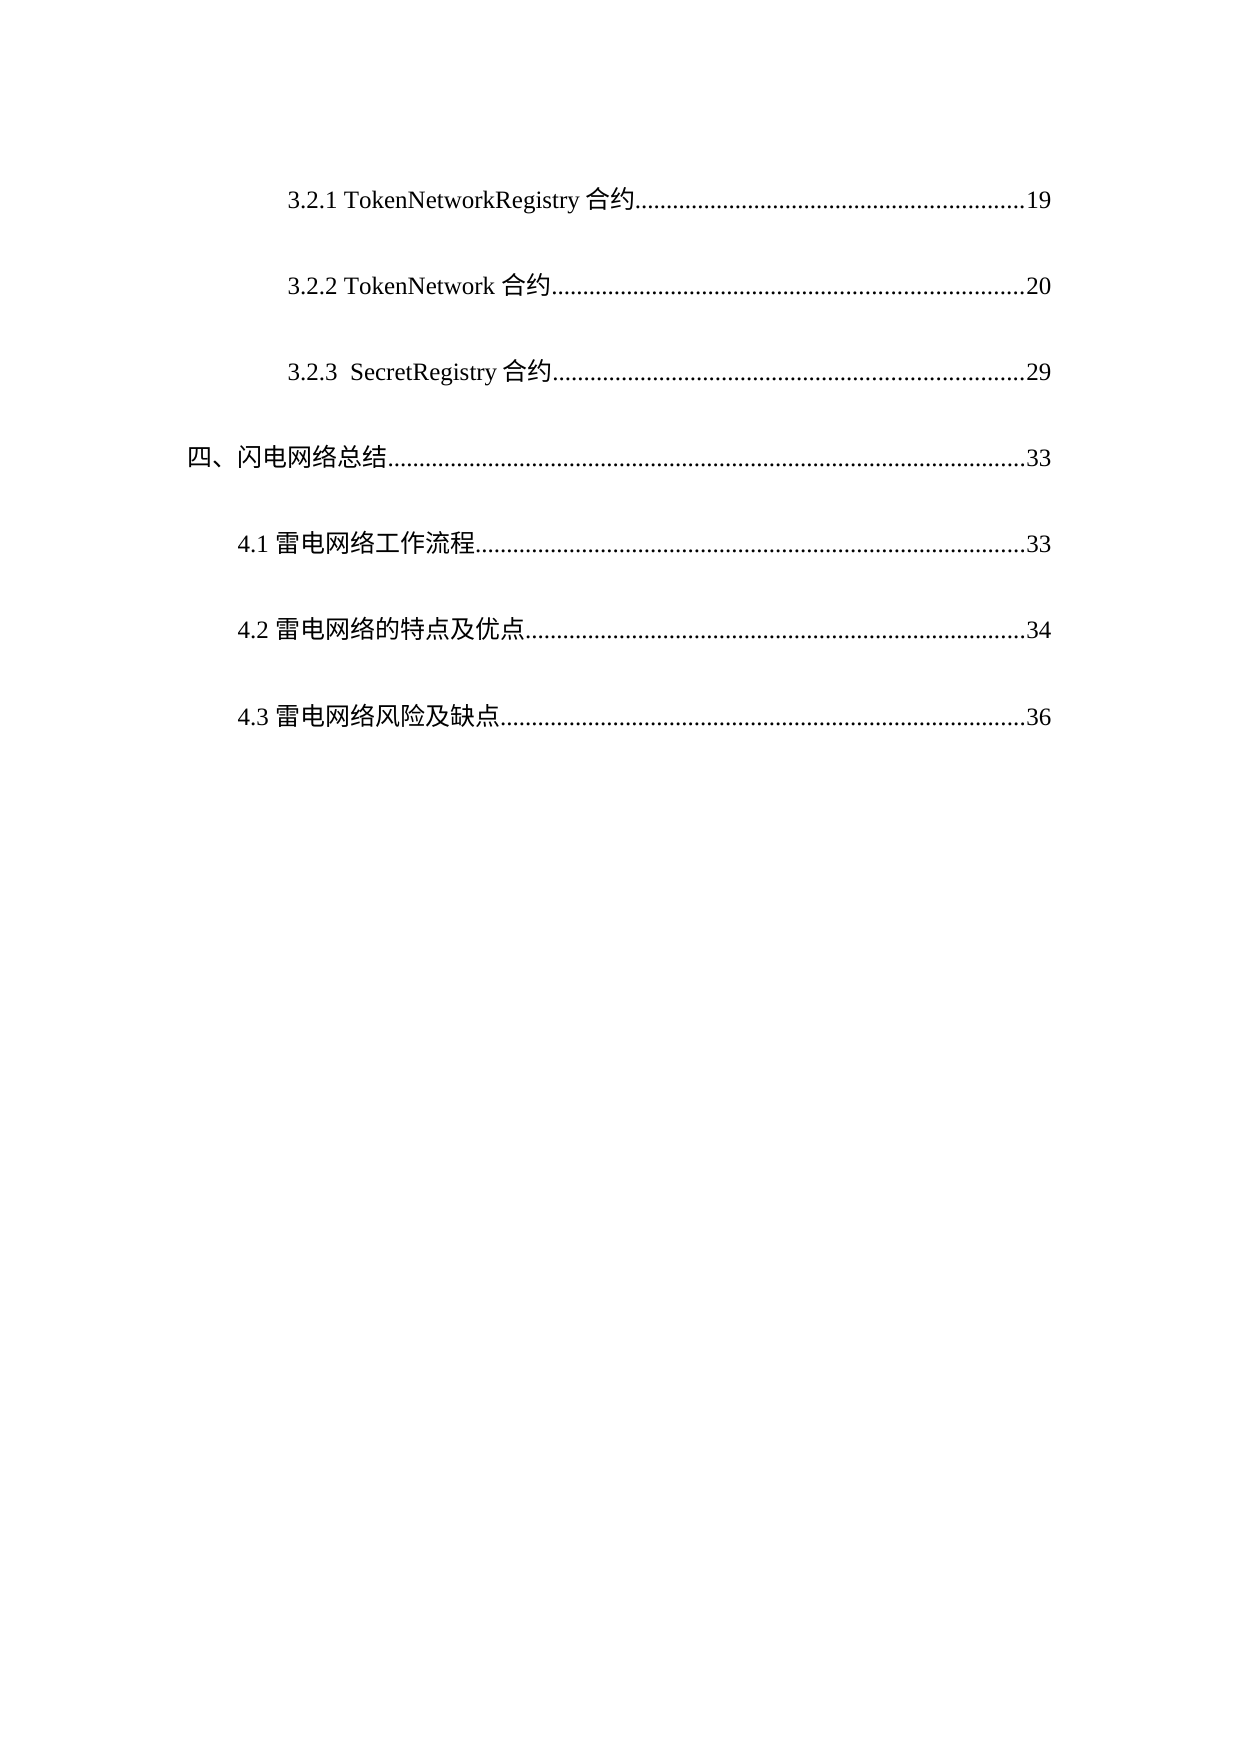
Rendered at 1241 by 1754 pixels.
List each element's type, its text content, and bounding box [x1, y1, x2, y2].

text 3.2.3 SecretRegistry合约 29 [287, 336, 1053, 404]
text 4.1 雷电网络工作流程 33 [237, 508, 1053, 576]
text 4.3 雷电网络风险及缺点 36 [237, 680, 1053, 748]
text 3.2.2 TokenNetwork 合约 20 [287, 250, 1053, 318]
text 3.2.1 TokenNetworkRegistry合约 19 [287, 164, 1053, 232]
text 4.2 雷电网络的特点及优点 34 [237, 594, 1053, 662]
text 四、闪电网络总结 33 [187, 422, 1053, 490]
